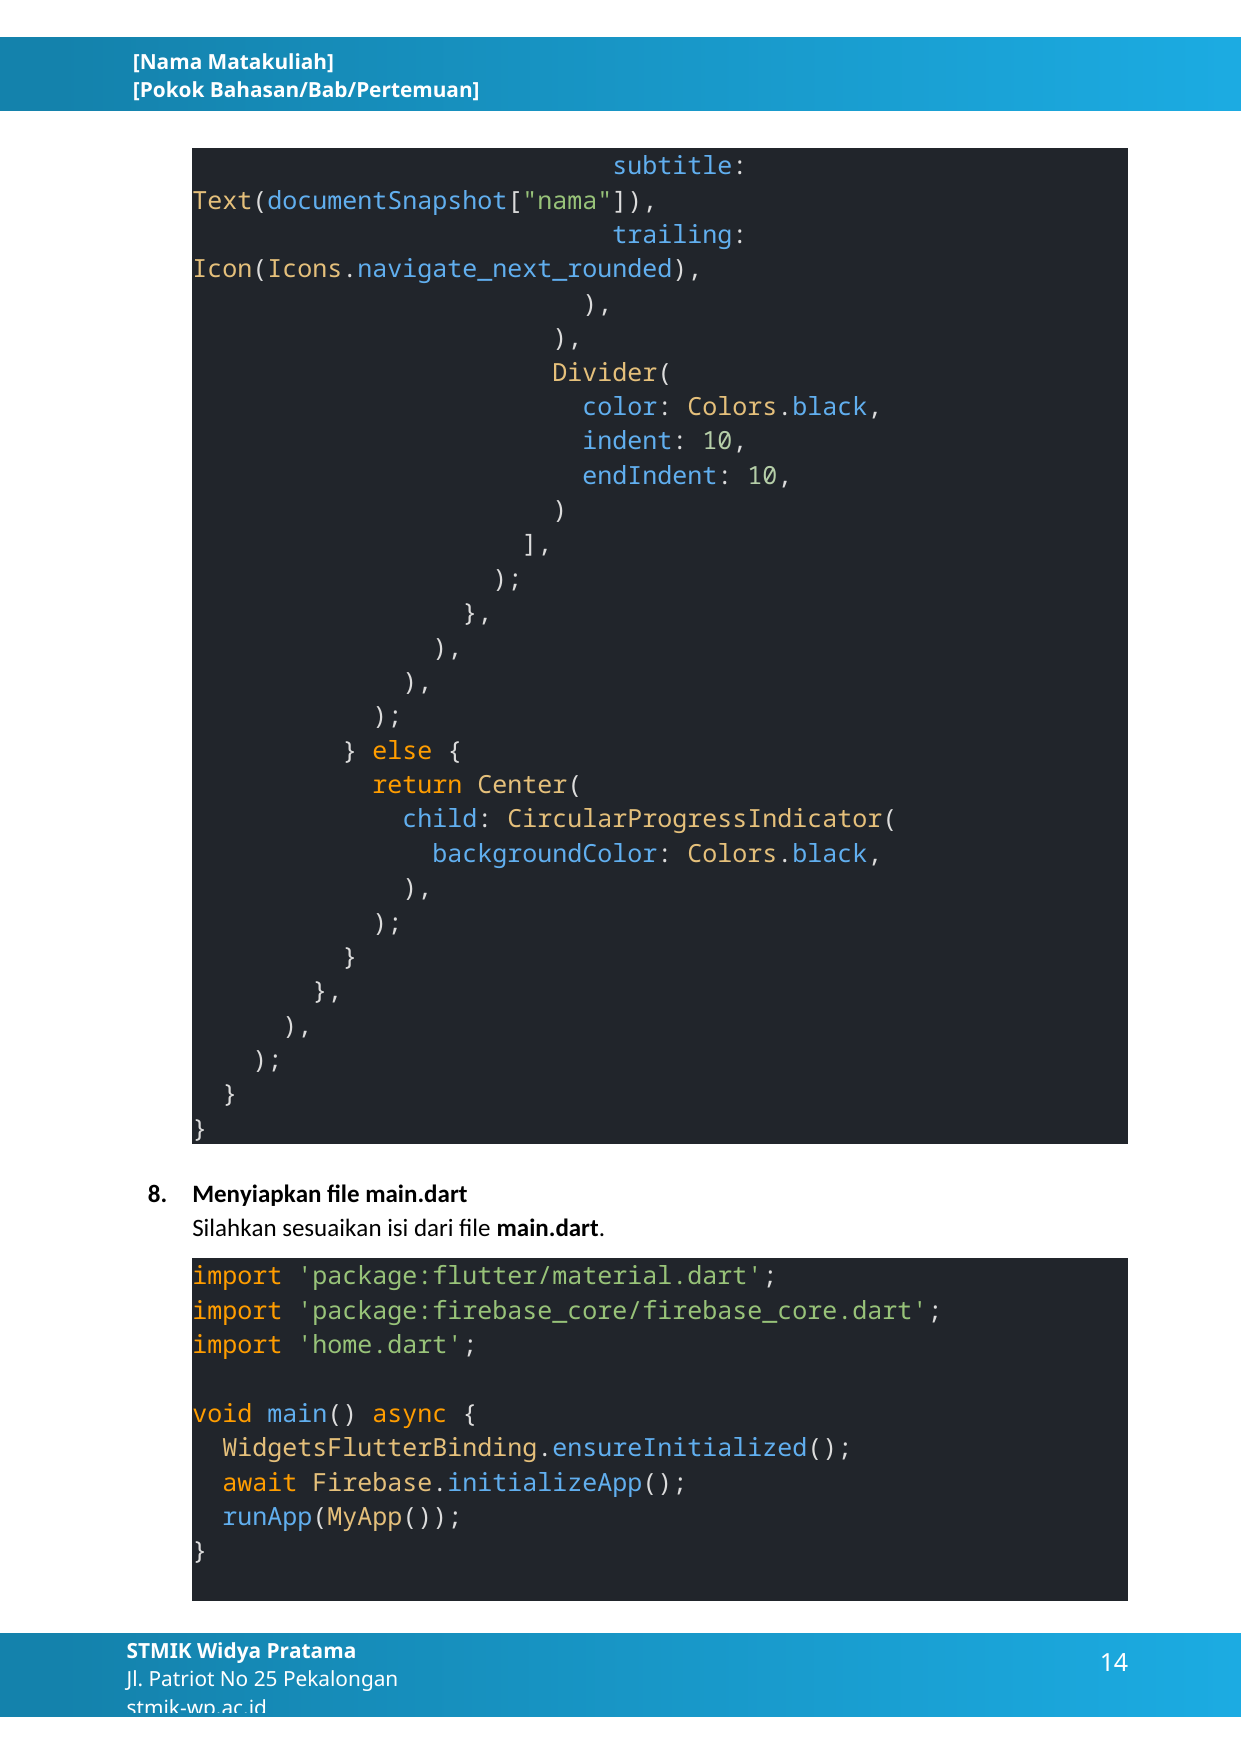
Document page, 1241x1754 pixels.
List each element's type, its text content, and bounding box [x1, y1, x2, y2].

text color: Colors.black, [192, 388, 1128, 423]
text } [192, 1076, 1128, 1110]
text ); [192, 698, 1128, 732]
text await Firebase.initializeApp(); [192, 1464, 1128, 1498]
text }, [192, 594, 1128, 629]
text endIndent: 10, [192, 457, 1128, 491]
text ), [192, 629, 1128, 663]
text return Center( [192, 766, 1128, 801]
text subtitle: Text(documentSnapshot["nama"]), [192, 148, 1128, 216]
text } [192, 1110, 1128, 1144]
text void main() async { [192, 1395, 1128, 1429]
text ); [192, 904, 1128, 938]
text ); [192, 560, 1128, 594]
text ], [192, 526, 1128, 560]
text import 'home.dart'; [192, 1326, 1128, 1361]
text ) [192, 491, 1128, 526]
text import 'package:flutter/material.dart'; [192, 1258, 1128, 1292]
list Menyiapkan file main.dart [148, 1178, 1128, 1209]
text ), [192, 285, 1128, 319]
text ); [192, 1041, 1128, 1076]
text indent: 10, [192, 423, 1128, 457]
text import 'package:firebase_core/firebase_core.dart'; [192, 1292, 1128, 1326]
text ), [192, 869, 1128, 904]
text ), [192, 663, 1128, 698]
text runApp(MyApp()); [192, 1498, 1128, 1533]
list Silahkan sesuaikan isi dari file main.dart. [192, 1212, 1128, 1242]
text Divider( [192, 354, 1128, 388]
text WidgetsFlutterBinding.ensureInitialized(); [192, 1429, 1128, 1464]
text } [192, 938, 1128, 973]
text } else { [192, 732, 1128, 766]
text trailing: Icon(Icons.navigate_next_rounded), [192, 216, 1128, 285]
text backgroundColor: Colors.black, [192, 835, 1128, 869]
text child: CircularProgressIndicator( [192, 801, 1128, 835]
text ), [192, 319, 1128, 354]
text } [192, 1533, 1128, 1567]
text }, [192, 973, 1128, 1007]
text ), [192, 1007, 1128, 1041]
